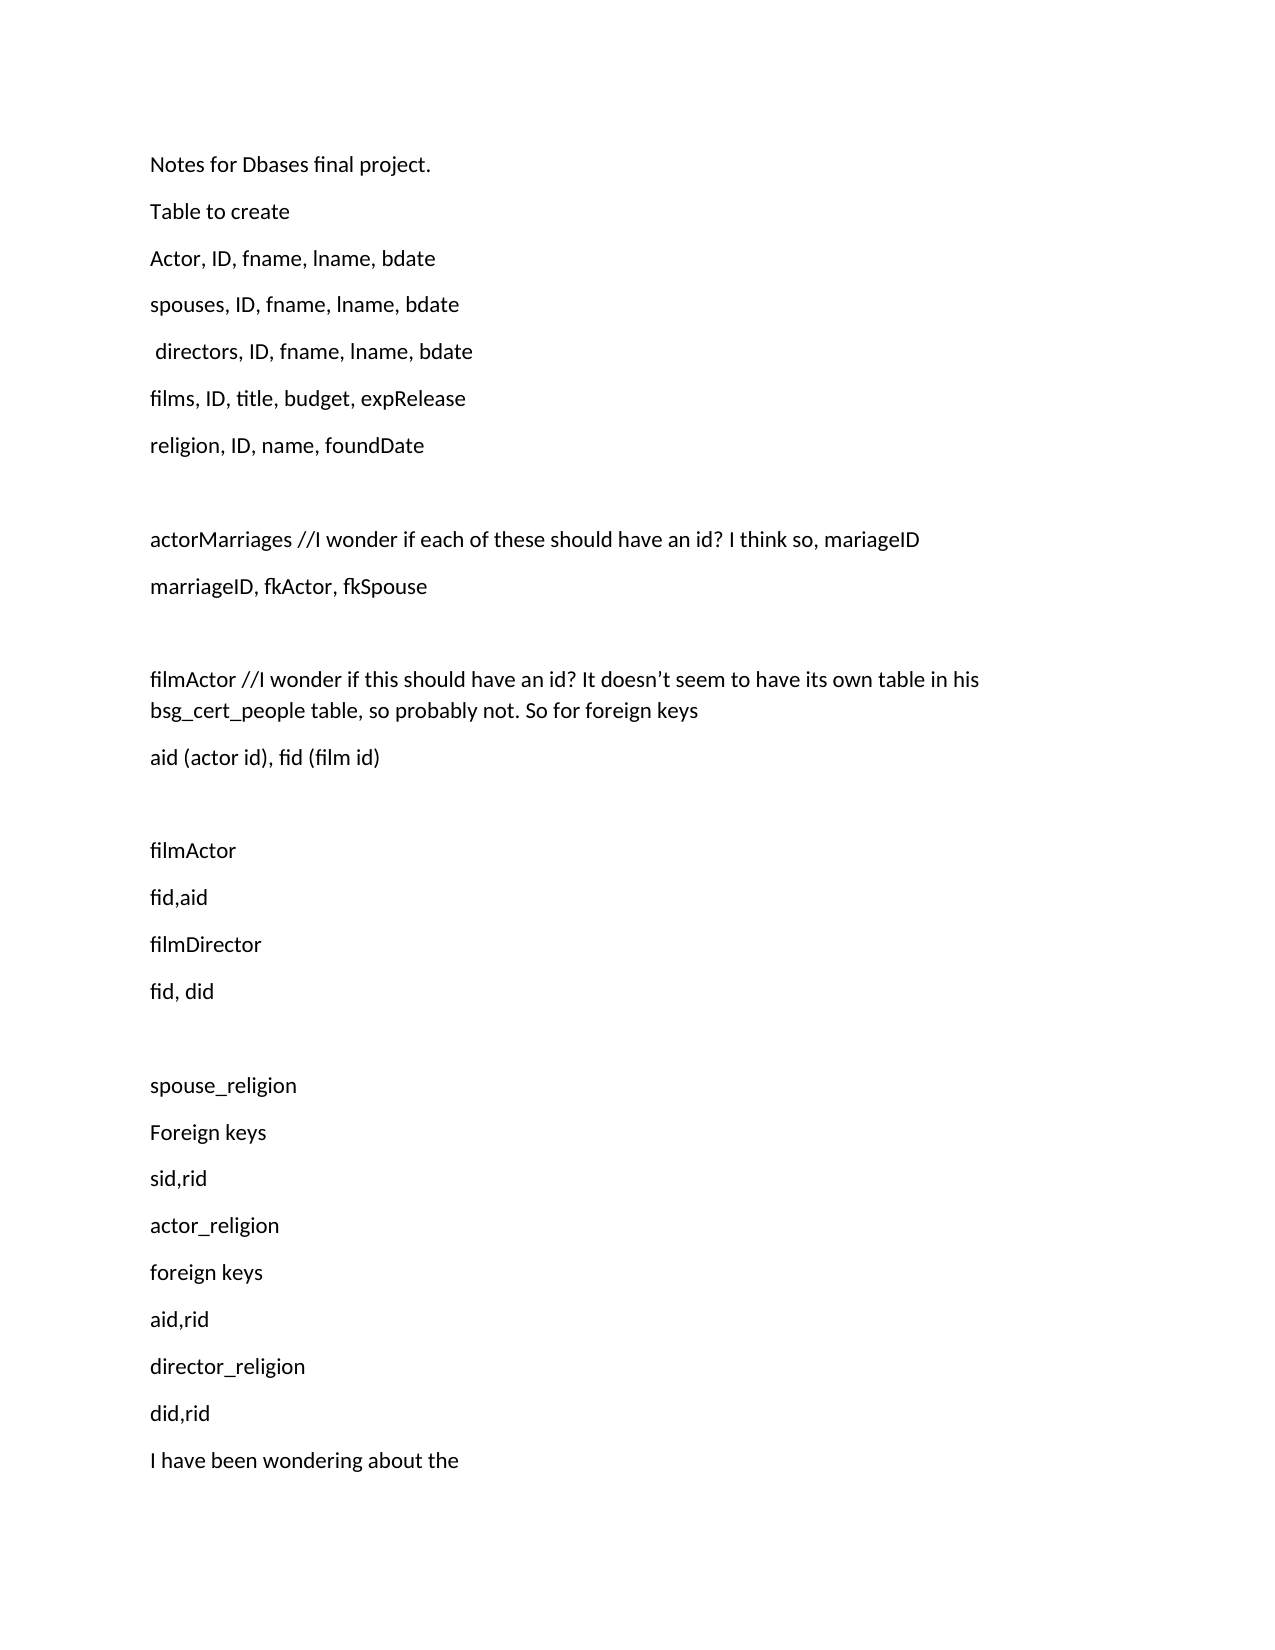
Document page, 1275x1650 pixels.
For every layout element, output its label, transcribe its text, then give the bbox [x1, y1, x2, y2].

text directors, ID, fname, lname, bdate [150, 337, 1125, 366]
text aid (actor id), fid (film id) [150, 743, 1125, 771]
text foreign keys [150, 1258, 1125, 1286]
text fid, did [150, 977, 1125, 1005]
text spouse_religion [150, 1071, 1125, 1099]
text Table to create [150, 197, 1125, 225]
text religion, ID, name, foundDate [150, 431, 1125, 459]
text aid,rid [150, 1305, 1125, 1333]
text fid,aid [150, 883, 1125, 911]
text did,rid [150, 1399, 1125, 1427]
text films, ID, title, budget, expRelease [150, 384, 1125, 412]
text actorMarriages //I wonder if each of these should have an id? I think so, mariageID [150, 525, 1125, 553]
text Foreign keys [150, 1118, 1125, 1146]
text Notes for Dbases final project. [150, 150, 1125, 178]
text Actor, ID, fname, lname, bdate [150, 244, 1125, 272]
text filmDirector [150, 930, 1125, 958]
text I have been wondering about the [150, 1446, 1125, 1474]
text marriageID, fkActor, fkSpouse [150, 572, 1125, 600]
text filmActor [150, 836, 1125, 864]
text filmActor //I wonder if this should have an id? It doesn’t seem to have its own table in his bsg_cert_people table, so probably not. So for foreign keys [150, 666, 1125, 724]
text actor_religion [150, 1211, 1125, 1239]
text director_religion [150, 1352, 1125, 1380]
text spouses, ID, fname, lname, bdate [150, 291, 1125, 319]
text sid,rid [150, 1164, 1125, 1193]
